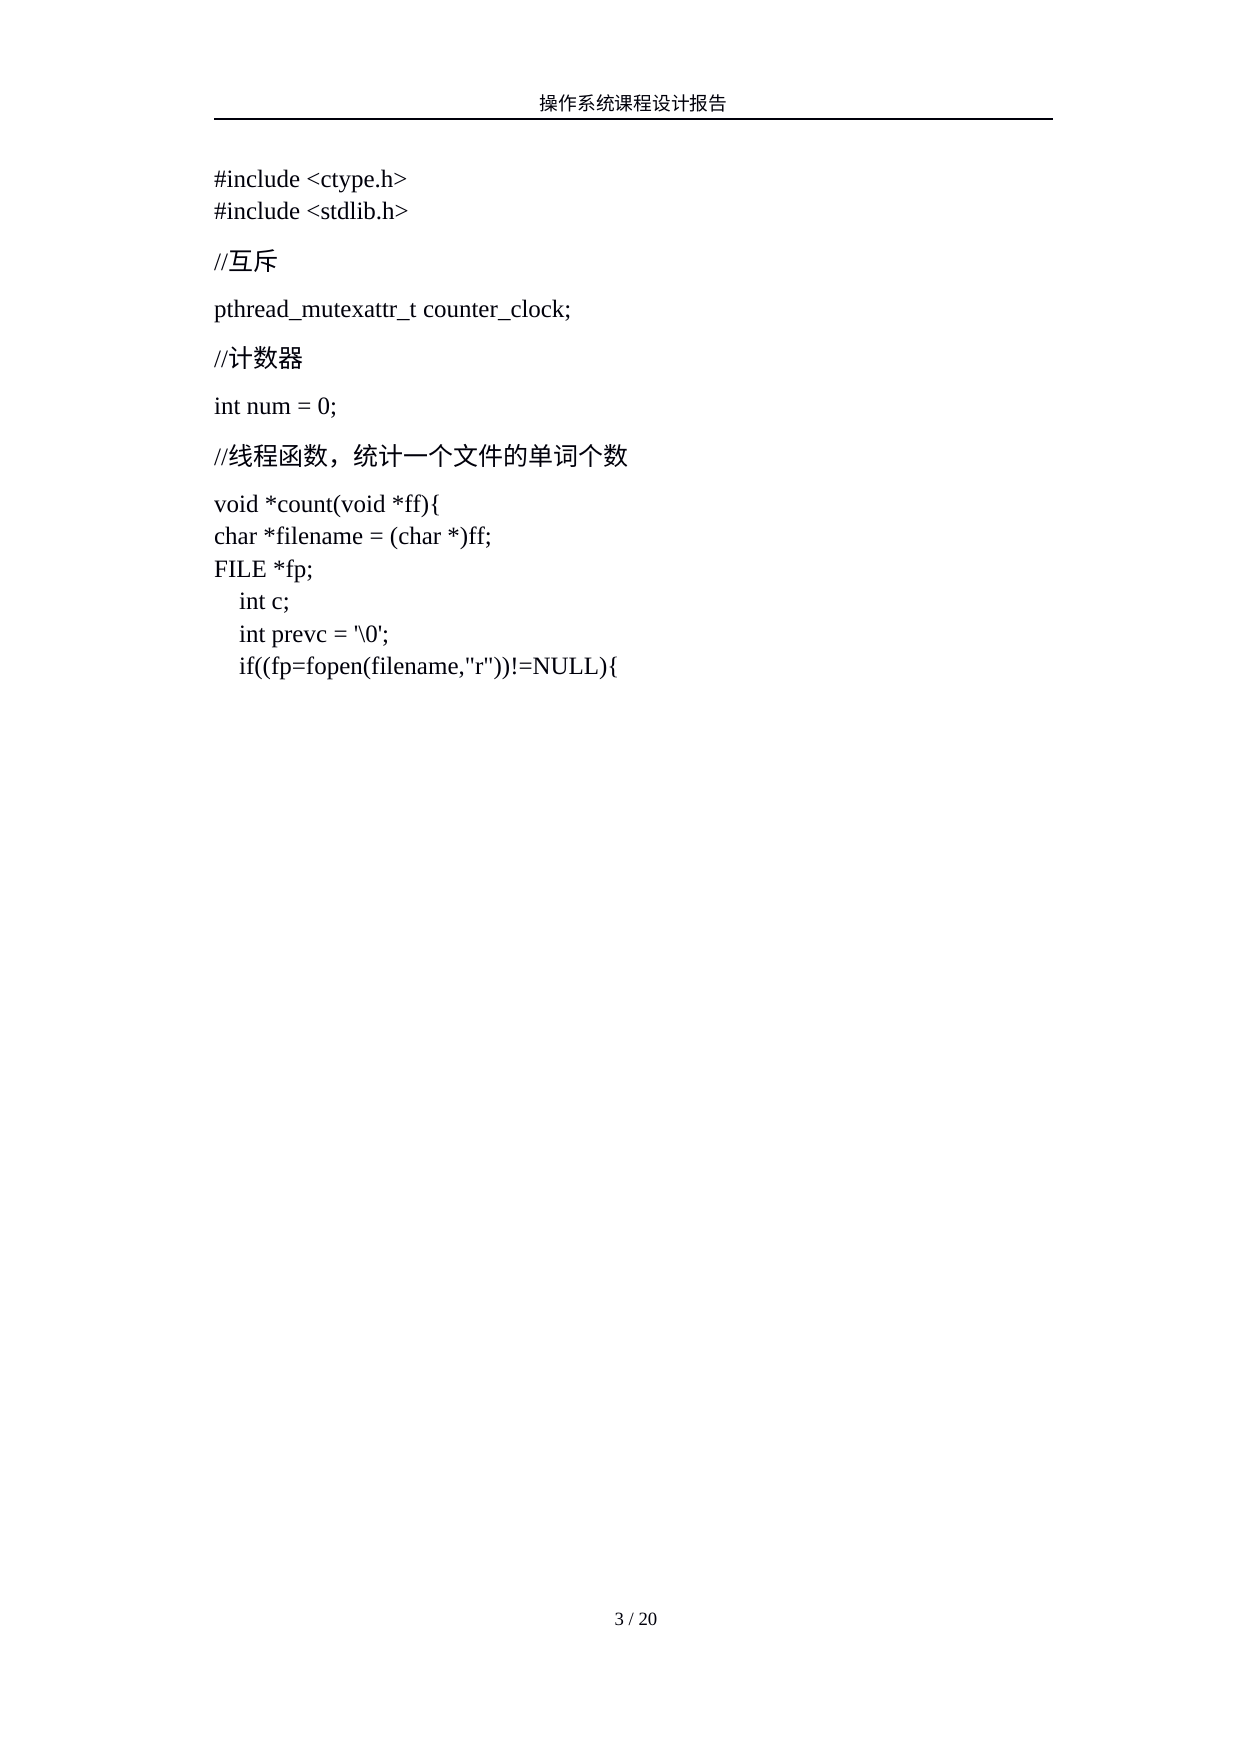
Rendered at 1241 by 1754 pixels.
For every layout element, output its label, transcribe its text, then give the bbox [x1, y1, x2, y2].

text void *count(void *ff){ [214, 487, 1053, 519]
text pthread_mutexattr_t counter_clock; [214, 292, 1053, 324]
text //计数器 [214, 324, 1053, 389]
text int c; [214, 584, 1053, 617]
text #include <ctype.h> [214, 162, 1053, 194]
text #include <stdlib.h> [214, 194, 1053, 227]
text //线程函数，统计一个文件的单词个数 [214, 422, 1053, 487]
text int num = 0; [214, 389, 1053, 422]
text if((fp=fopen(filename,"r"))!=NULL){ [214, 649, 1053, 682]
text char *filename = (char *)ff; [214, 519, 1053, 552]
text //互斥 [214, 227, 1053, 292]
text FILE *fp; [214, 552, 1053, 584]
text int prevc = '\0'; [214, 617, 1053, 649]
